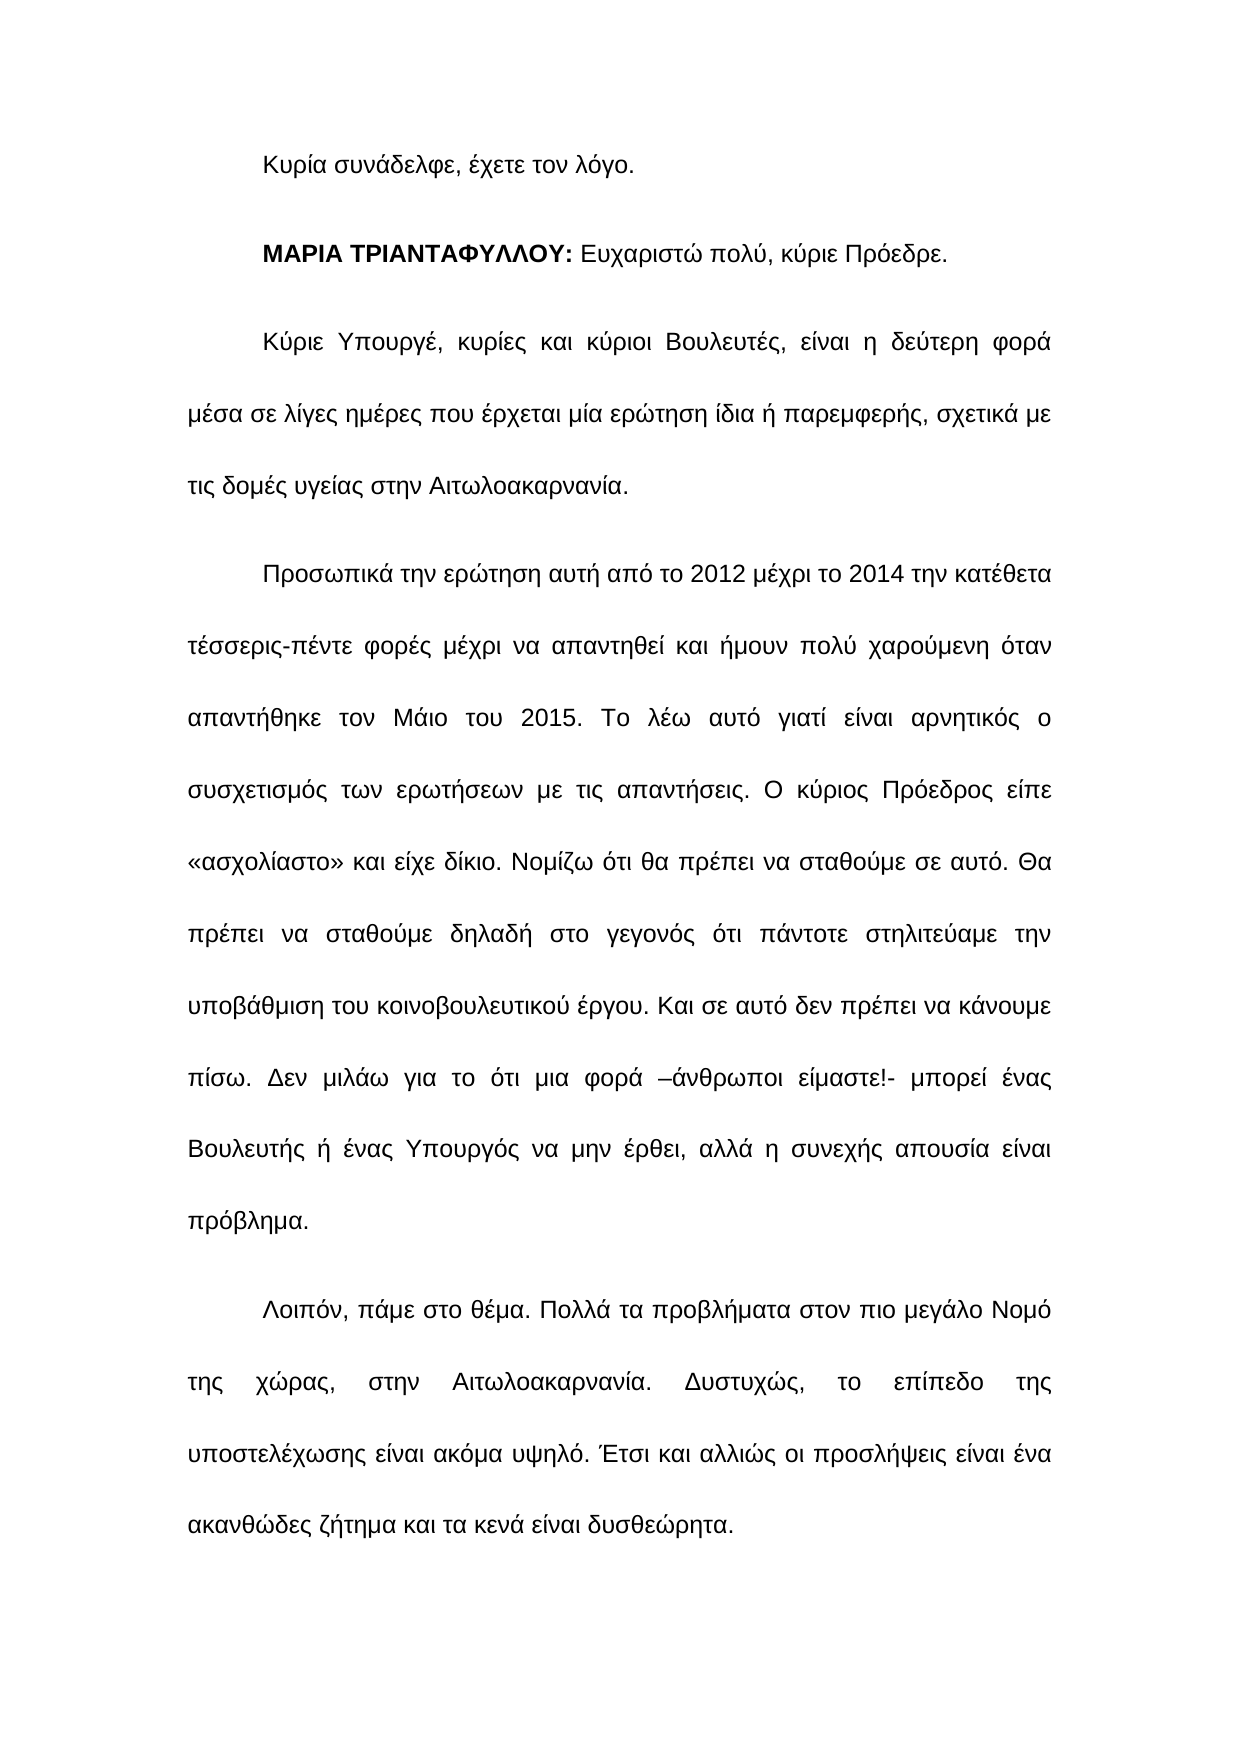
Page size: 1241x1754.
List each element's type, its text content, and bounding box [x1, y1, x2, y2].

text Λοιπόν, πάμε στο θέμα. Πολλά τα προβλήματα στον πιο μεγάλο Νομό της χώρας, στην Αιτωλοακαρνανία. Δυστυχώς, το επίπεδο της υποστελέχωσης είναι ακόμα υψηλό. Έτσι και αλλιώς οι προσλήψεις είναι ένα ακανθώδες ζήτημα και τα κενά είναι δυσθεώρητα. [187, 1295, 1053, 1539]
text Κυρία συνάδελφε, έχετε τον λόγο. [187, 150, 1053, 179]
text ΜΑΡΙΑ ΤΡΙΑΝΤΑΦΥΛΛΟΥ: Ευχαριστώ πολύ, κύριε Πρόεδρε. [187, 238, 1053, 267]
text Προσωπικά την ερώτηση αυτή από το 2012 μέχρι το 2014 την κατέθετα τέσσερις-πέντε φορές μέχρι να απαντηθεί και ήμουν πολύ χαρούμενη όταν απαντήθηκε τον Μάιο του 2015. Το λέω αυτό γιατί είναι αρνητικός ο συσχετισμός των ερωτήσεων με τις απαντήσεις. Ο κύριος Πρόεδρος είπε «ασχολίαστο» και είχε δίκιο. Νομίζω ότι θα πρέπει να σταθούμε σε αυτό. Θα πρέπει να σταθούμε δηλαδή στο γεγονός ότι πάντοτε στηλιτεύαμε την υποβάθμιση του κοινοβουλευτικού έργου. Και σε αυτό δεν πρέπει να κάνουμε πίσω. Δεν μιλάω για το ότι μια φορά –άνθρωποι είμαστε!- μπορεί ένας Βουλευτής ή ένας Υπουργός να μην έρθει, αλλά η συνεχής απουσία είναι πρόβλημα. [187, 559, 1053, 1235]
text Κύριε Υπουργέ, κυρίες και κύριοι Βουλευτές, είναι η δεύτερη φορά μέσα σε λίγες ημέρες που έρχεται μία ερώτηση ίδια ή παρεμφερής, σχετικά με τις δομές υγείας στην Αιτωλοακαρνανία. [187, 327, 1053, 499]
